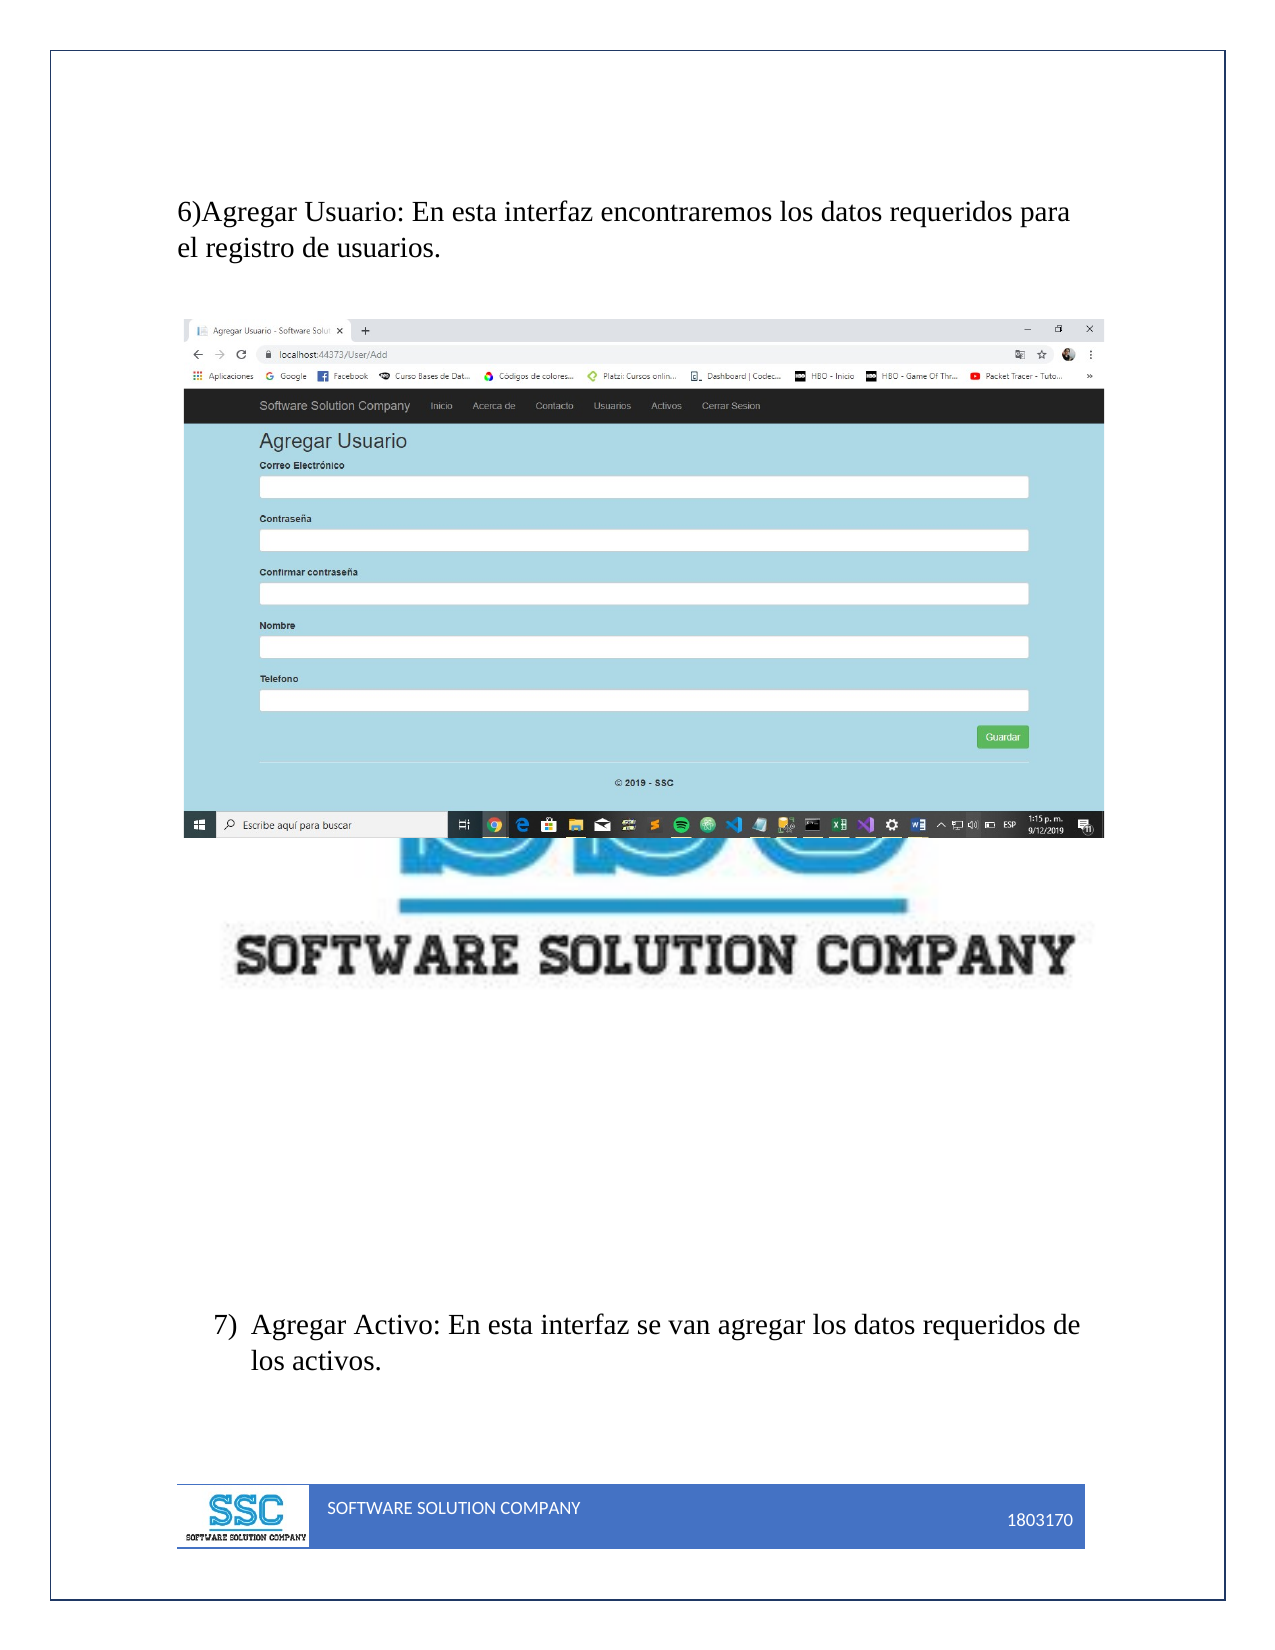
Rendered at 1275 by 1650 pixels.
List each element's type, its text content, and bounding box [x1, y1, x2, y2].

list Agregar Activo: En esta interfaz se van agregar los datos requeridos de los activos. [213, 1307, 1099, 1377]
picture [177, 1485, 309, 1547]
text 6)Agregar Usuario: En esta interfaz encontraremos los datos requeridos para el registro de usuarios. [177, 194, 1099, 264]
picture [177, 319, 1105, 1023]
